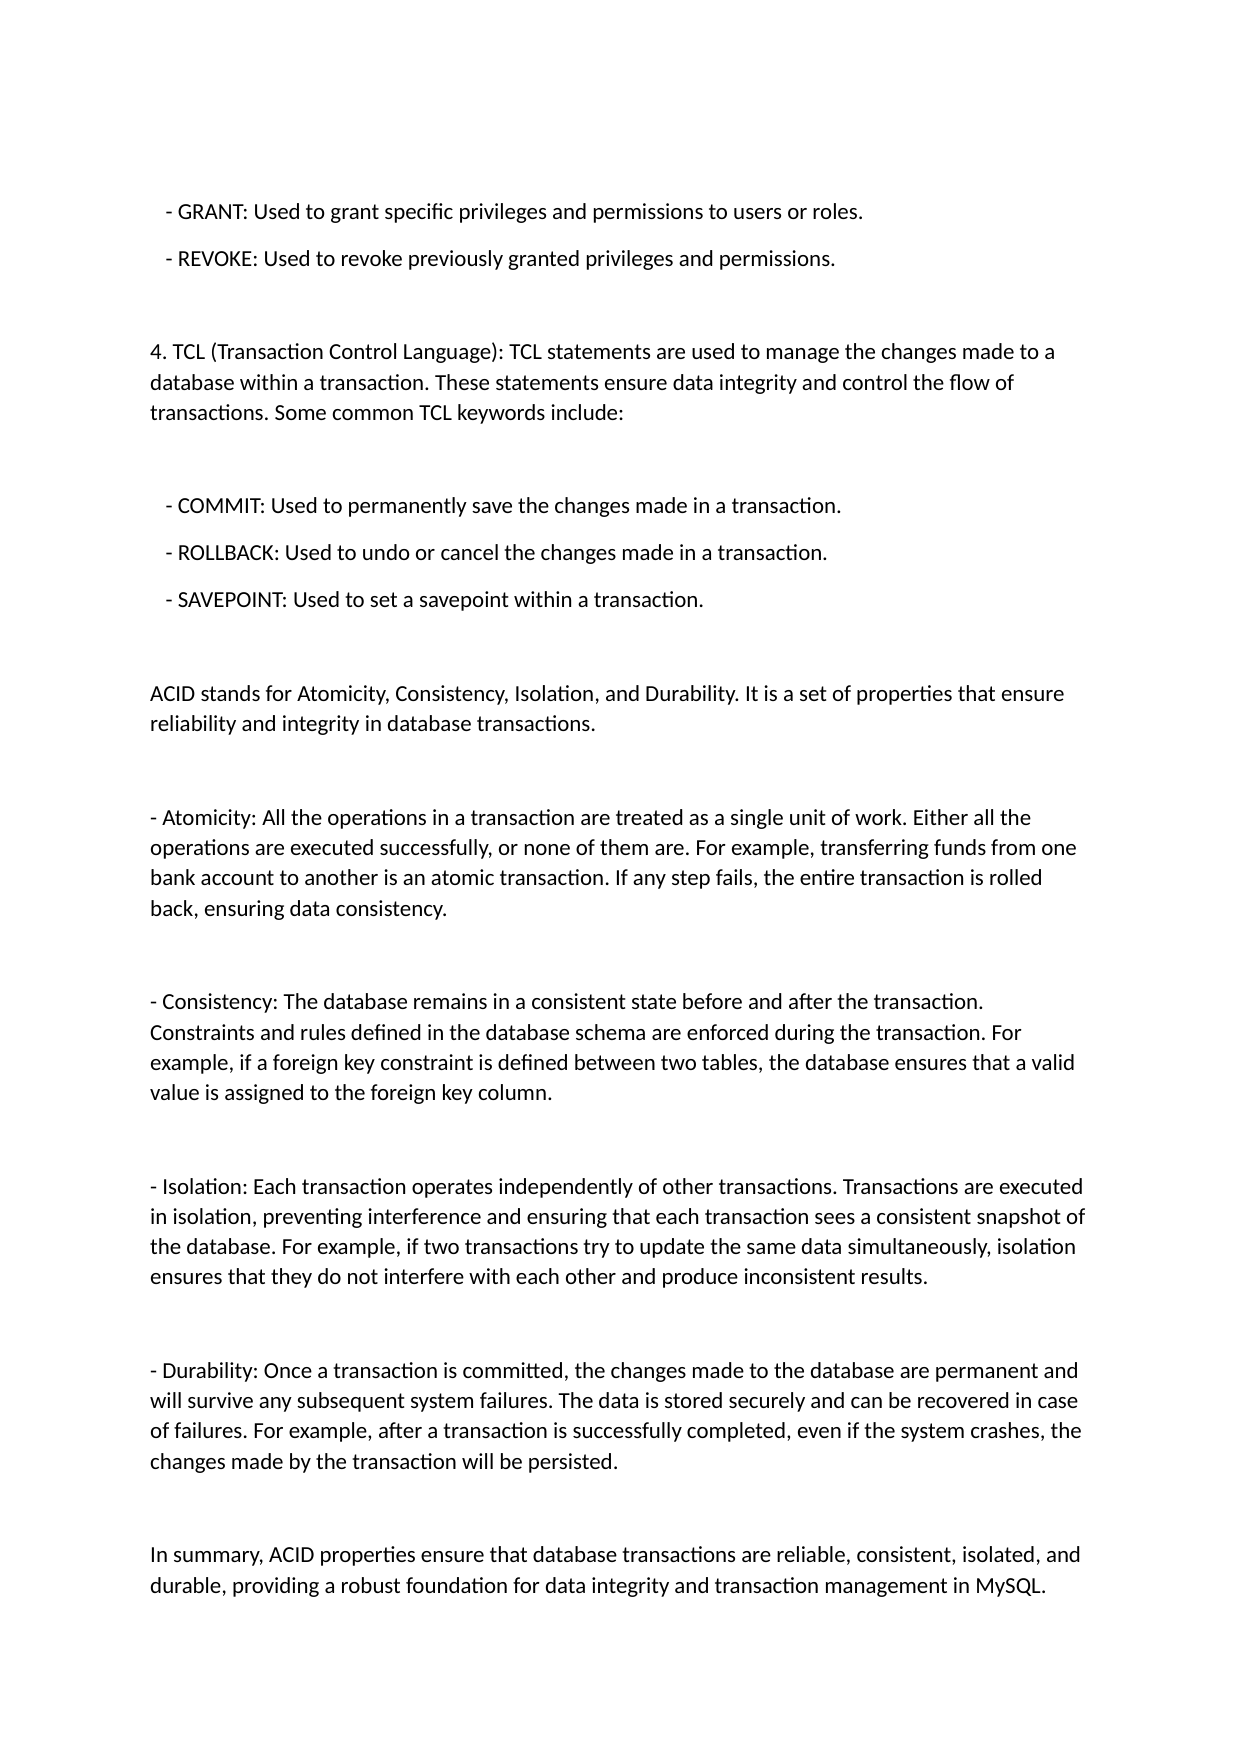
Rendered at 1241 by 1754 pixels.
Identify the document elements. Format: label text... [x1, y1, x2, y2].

text - SAVEPOINT: Used to set a savepoint within a transaction. [150, 585, 1090, 613]
text 4. TCL (Transaction Control Language): TCL statements are used to manage the changes made to a database within a transaction. These statements ensure data integrity and control the flow of transactions. Some common TCL keywords include: [150, 337, 1090, 426]
text - Atomicity: All the operations in a transaction are treated as a single unit of work. Either all the operations are executed successfully, or none of them are. For example, transferring funds from one bank account to another is an atomic transaction. If any step fails, the entire transaction is rolled back, ensuring data consistency. [150, 803, 1090, 922]
text - GRANT: Used to grant specific privileges and permissions to users or roles. [150, 197, 1090, 225]
text - Isolation: Each transaction operates independently of other transactions. Transactions are executed in isolation, preventing interference and ensuring that each transaction sees a consistent snapshot of the database. For example, if two transactions try to update the same data simultaneously, isolation ensures that they do not interfere with each other and produce inconsistent results. [150, 1172, 1090, 1291]
text - Consistency: The database remains in a consistent state before and after the transaction. Constraints and rules defined in the database schema are enforced during the transaction. For example, if a foreign key constraint is defined between two tables, the database ensures that a valid value is assigned to the foreign key column. [150, 987, 1090, 1106]
text In summary, ACID properties ensure that database transactions are reliable, consistent, isolated, and durable, providing a robust foundation for data integrity and transaction management in MySQL. [150, 1541, 1090, 1599]
text - Durability: Once a transaction is committed, the changes made to the database are permanent and will survive any subsequent system failures. The data is stored securely and can be recovered in case of failures. For example, after a transaction is successfully completed, even if the system crashes, the changes made by the transaction will be persisted. [150, 1356, 1090, 1475]
text - ROLLBACK: Used to undo or cancel the changes made in a transaction. [150, 538, 1090, 567]
text - REVOKE: Used to revoke previously granted privileges and permissions. [150, 244, 1090, 272]
text ACID stands for Atomicity, Consistency, Isolation, and Durability. It is a set of properties that ensure reliability and integrity in database transactions. [150, 679, 1090, 737]
text - COMMIT: Used to permanently save the changes made in a transaction. [150, 492, 1090, 520]
